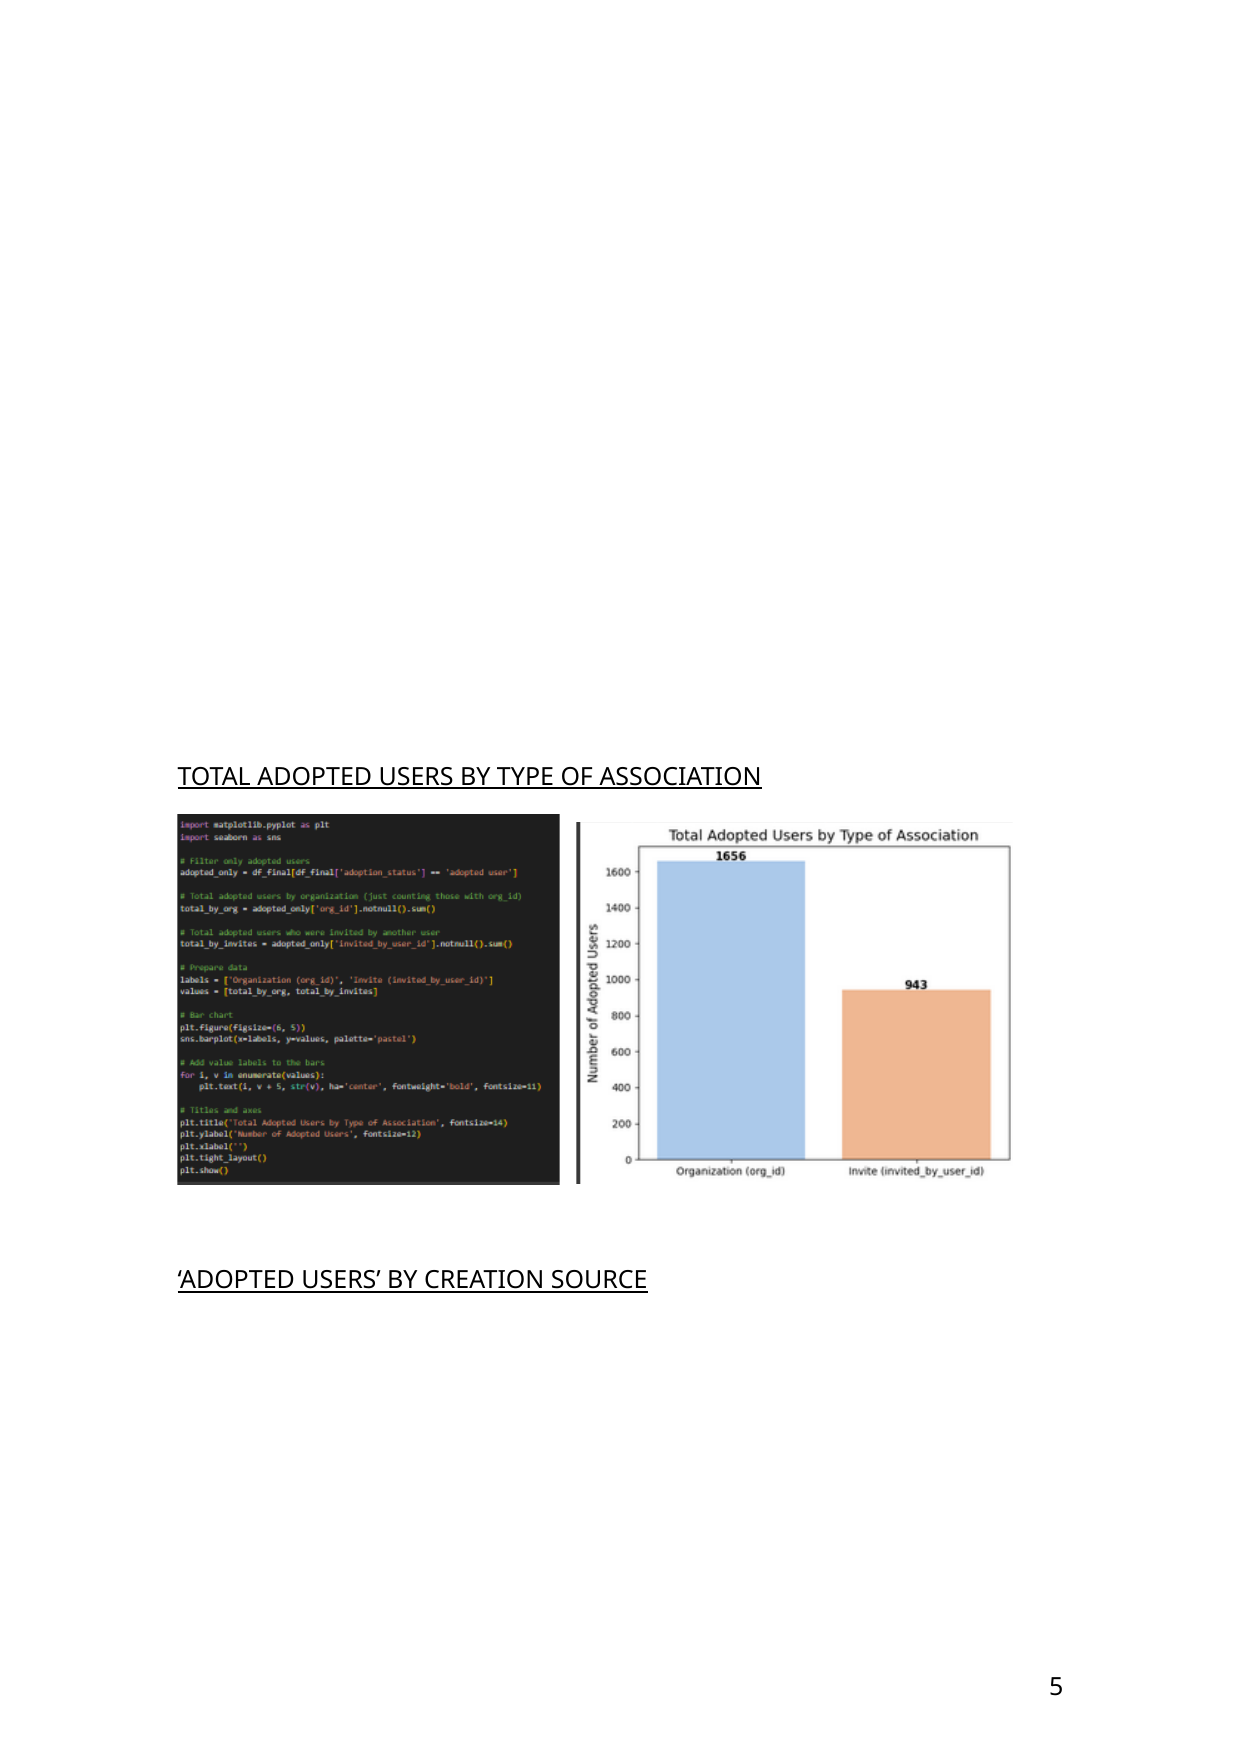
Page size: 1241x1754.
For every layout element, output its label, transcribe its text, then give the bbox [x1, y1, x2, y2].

text TOTAL ADOPTED USERS BY TYPE OF ASSOCIATION [177, 759, 1063, 793]
picture [576, 822, 1013, 1184]
picture [177, 814, 560, 1185]
text ‘ADOPTED USERS’ BY CREATION SOURCE [177, 1262, 1063, 1296]
